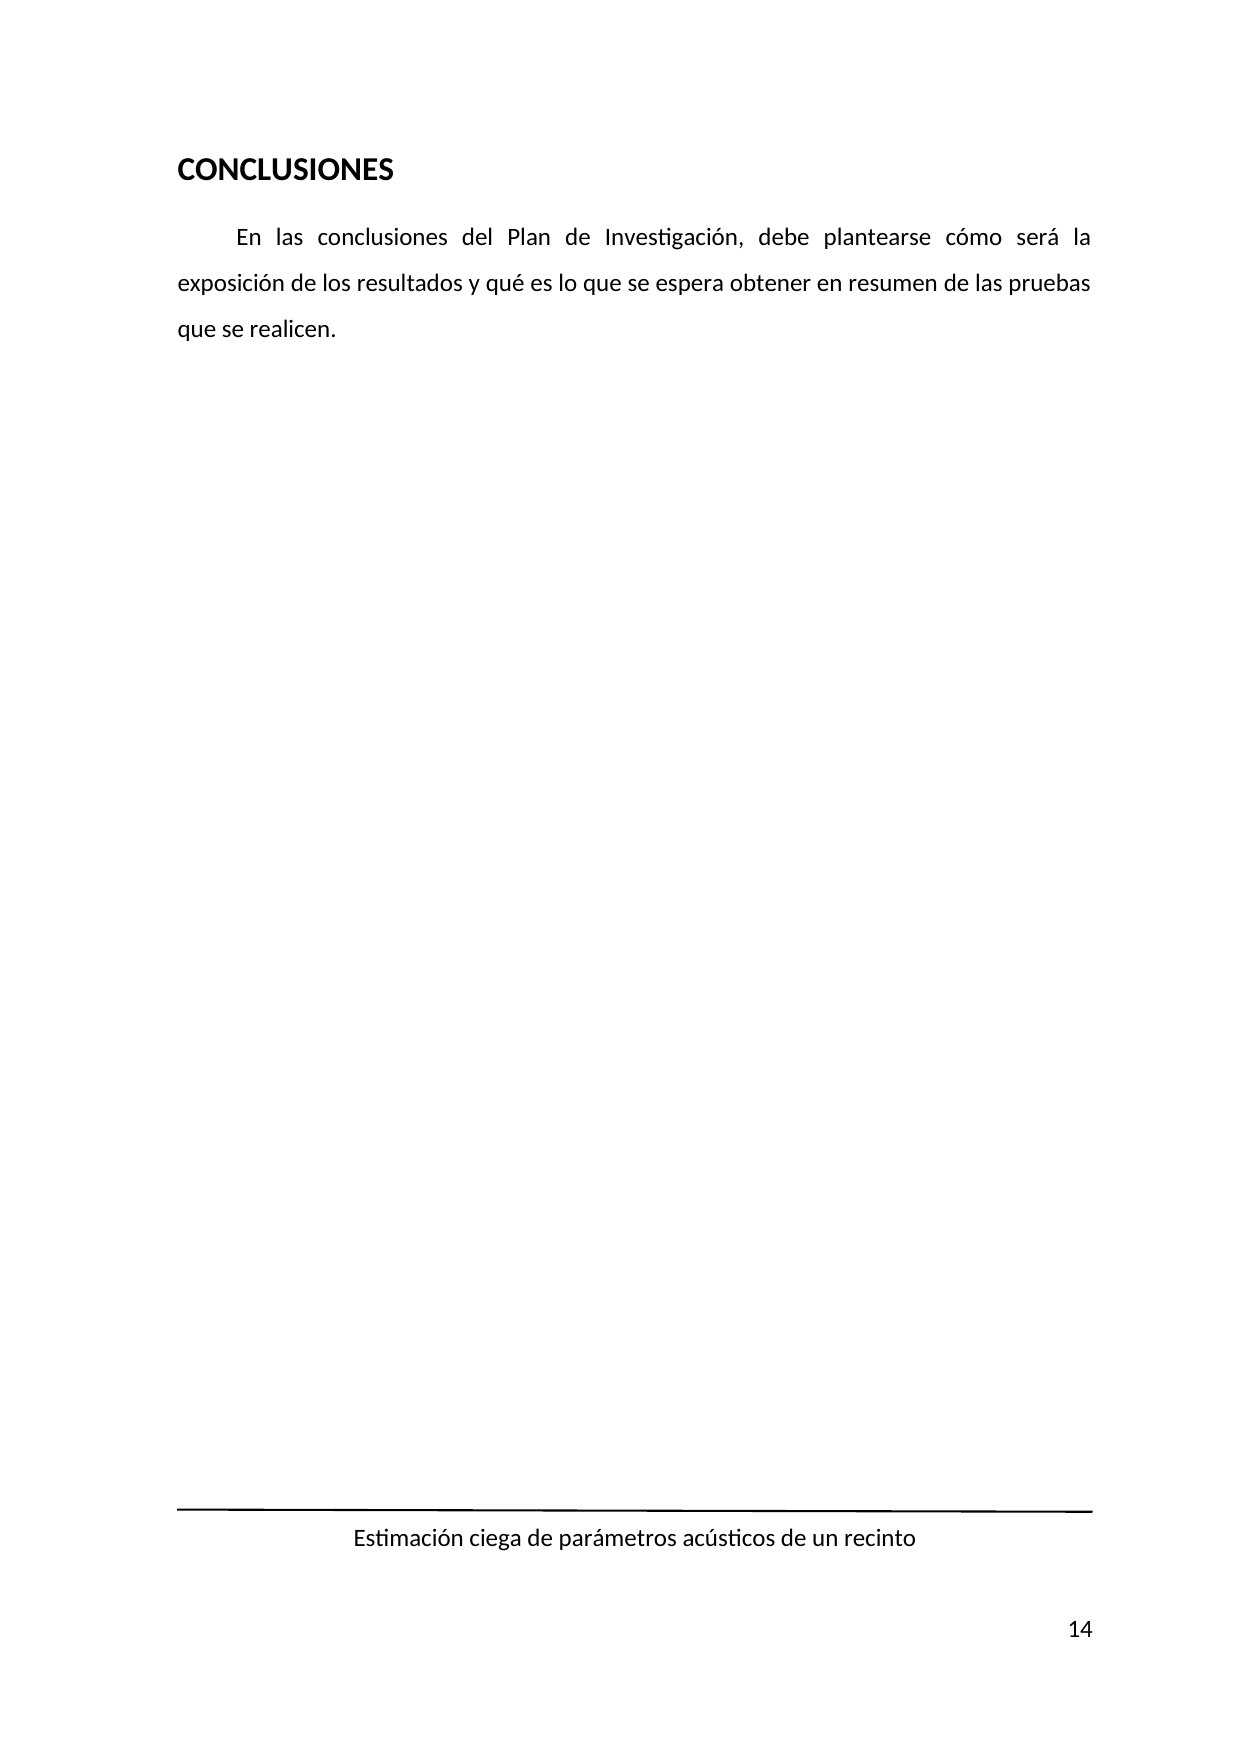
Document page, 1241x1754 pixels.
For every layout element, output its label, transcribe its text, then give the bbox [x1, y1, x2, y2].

text En las conclusiones del Plan de Investigación, debe plantearse cómo será la exposición de los resultados y qué es lo que se espera obtener en resumen de las pruebas que se realicen. [177, 221, 1092, 343]
text CONCLUSIONES [177, 148, 1092, 188]
